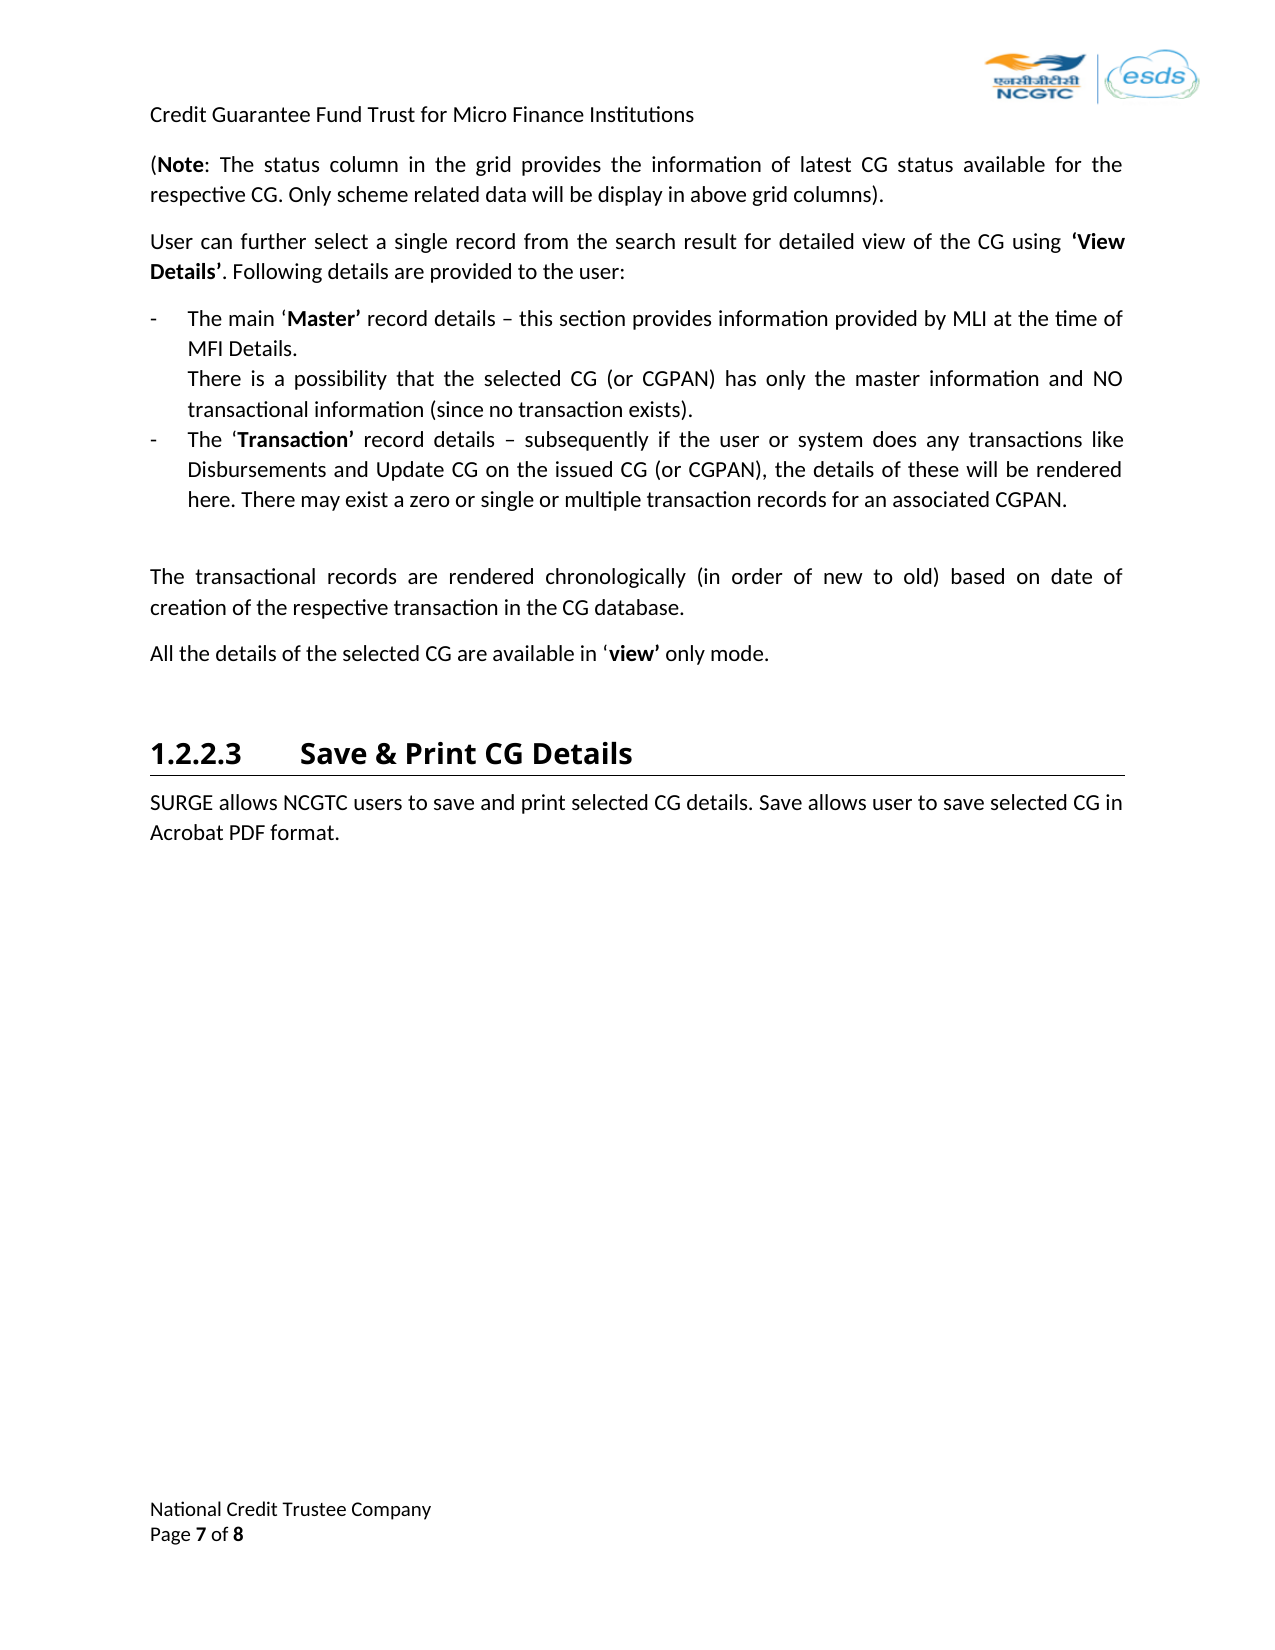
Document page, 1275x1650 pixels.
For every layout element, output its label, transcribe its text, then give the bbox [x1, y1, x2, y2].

list There is a possibility that the selected CG (or CGPAN) has only the master information and NO transactional information (since no transaction exists). [187, 364, 1125, 423]
subtitle Save & Print CG Details [150, 733, 1125, 775]
text All the details of the selected CG are available in ‘view’ only mode. [150, 639, 1125, 668]
text The transactional records are rendered chronologically (in order of new to old) based on date of creation of the respective transaction in the CG database. [150, 562, 1125, 621]
text User can further select a single record from the search result for detailed view of the CG using ‘View Details’. Following details are provided to the user: [150, 227, 1125, 285]
picture [978, 40, 1208, 114]
list The main ‘Master’ record details – this section provides information provided by MLI at the time of MFI Details. [150, 304, 1125, 362]
list The ‘Transaction’ record details – subsequently if the user or system does any transactions like Disbursements and Update CG on the issued CG (or CGPAN), the details of these will be rendered here. There may exist a zero or single or multiple transaction records for an associated CGPAN. [150, 425, 1125, 513]
text SURGE allows NCGTC users to save and print selected CG details. Save allows user to save selected CG in Acrobat PDF format. [150, 788, 1125, 847]
text (Note: The status column in the grid provides the information of latest CG status available for the respective CG. Only scheme related data will be display in above grid columns). [150, 150, 1125, 208]
